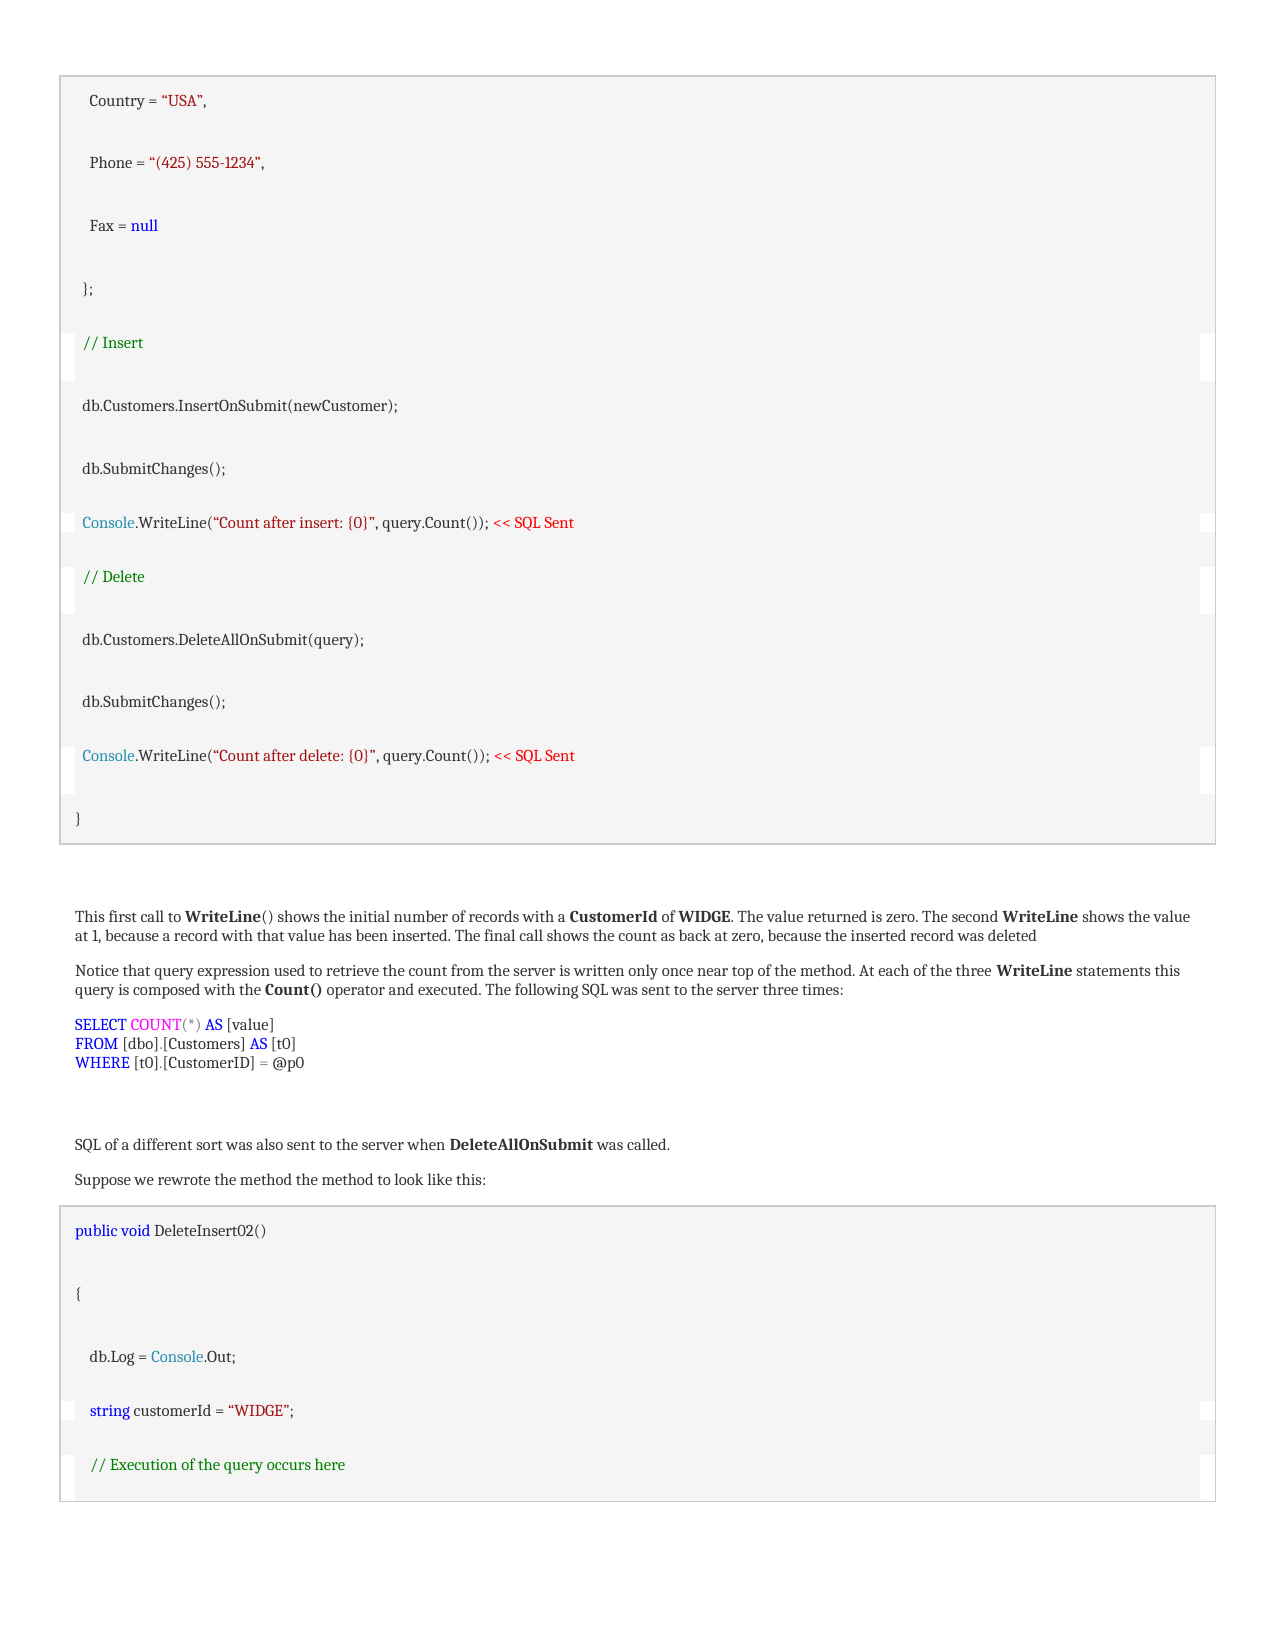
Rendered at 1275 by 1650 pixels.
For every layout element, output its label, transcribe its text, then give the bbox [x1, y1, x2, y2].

text db.SubmitChanges(); [61, 443, 1215, 478]
text This first call to WriteLine() shows the initial number of records with a CustomerId of WIDGE. The value returned is zero. The second WriteLine shows the value at 1, because a record with that value has been inserted. The final call shows the count as back at zero, because the inserted record was deleted [75, 908, 1200, 946]
text SELECT COUNT(*) AS [value] FROM [dbo].[Customers] AS [t0] WHERE [t0].[CustomerID] = @p0 [75, 1016, 1200, 1073]
text string customerId = “WIDGE”; [75, 1401, 1200, 1420]
text // Delete [75, 567, 1200, 614]
text Notice that query expression used to retrieve the count from the server is written only once near top of the method. At each of the three WriteLine statements this query is composed with the Count() operator and executed. The following SQL was sent to the server three times: [75, 962, 1200, 1000]
text } [61, 793, 1215, 843]
text db.Log = Console.Out; [61, 1331, 1215, 1366]
text Phone = “(425) 555-1234”, [61, 138, 1215, 201]
text // Execution of the query occurs here [75, 1455, 1200, 1501]
text { [61, 1268, 1215, 1331]
text public void DeleteInsert02() [61, 1207, 1215, 1268]
text db.Customers.DeleteAllOnSubmit(query); [61, 614, 1215, 677]
text Suppose we rewrote the method the method to look like this: [75, 1171, 1200, 1190]
text Console.WriteLine(“Count after insert: {0}”, query.Count()); << SQL Sent [75, 513, 1200, 532]
text }; [61, 263, 1215, 298]
text Console.WriteLine(“Count after delete: {0}”, query.Count()); << SQL Sent [75, 747, 1200, 793]
text Country = “USA”, [61, 77, 1215, 138]
text SQL of a different sort was also sent to the server when DeleteAllOnSubmit was called. [75, 1136, 1200, 1155]
text db.Customers.InsertOnSubmit(newCustomer); [61, 380, 1215, 443]
text // Insert [75, 333, 1200, 380]
text db.SubmitChanges(); [61, 677, 1215, 711]
text Fax = null [61, 201, 1215, 263]
